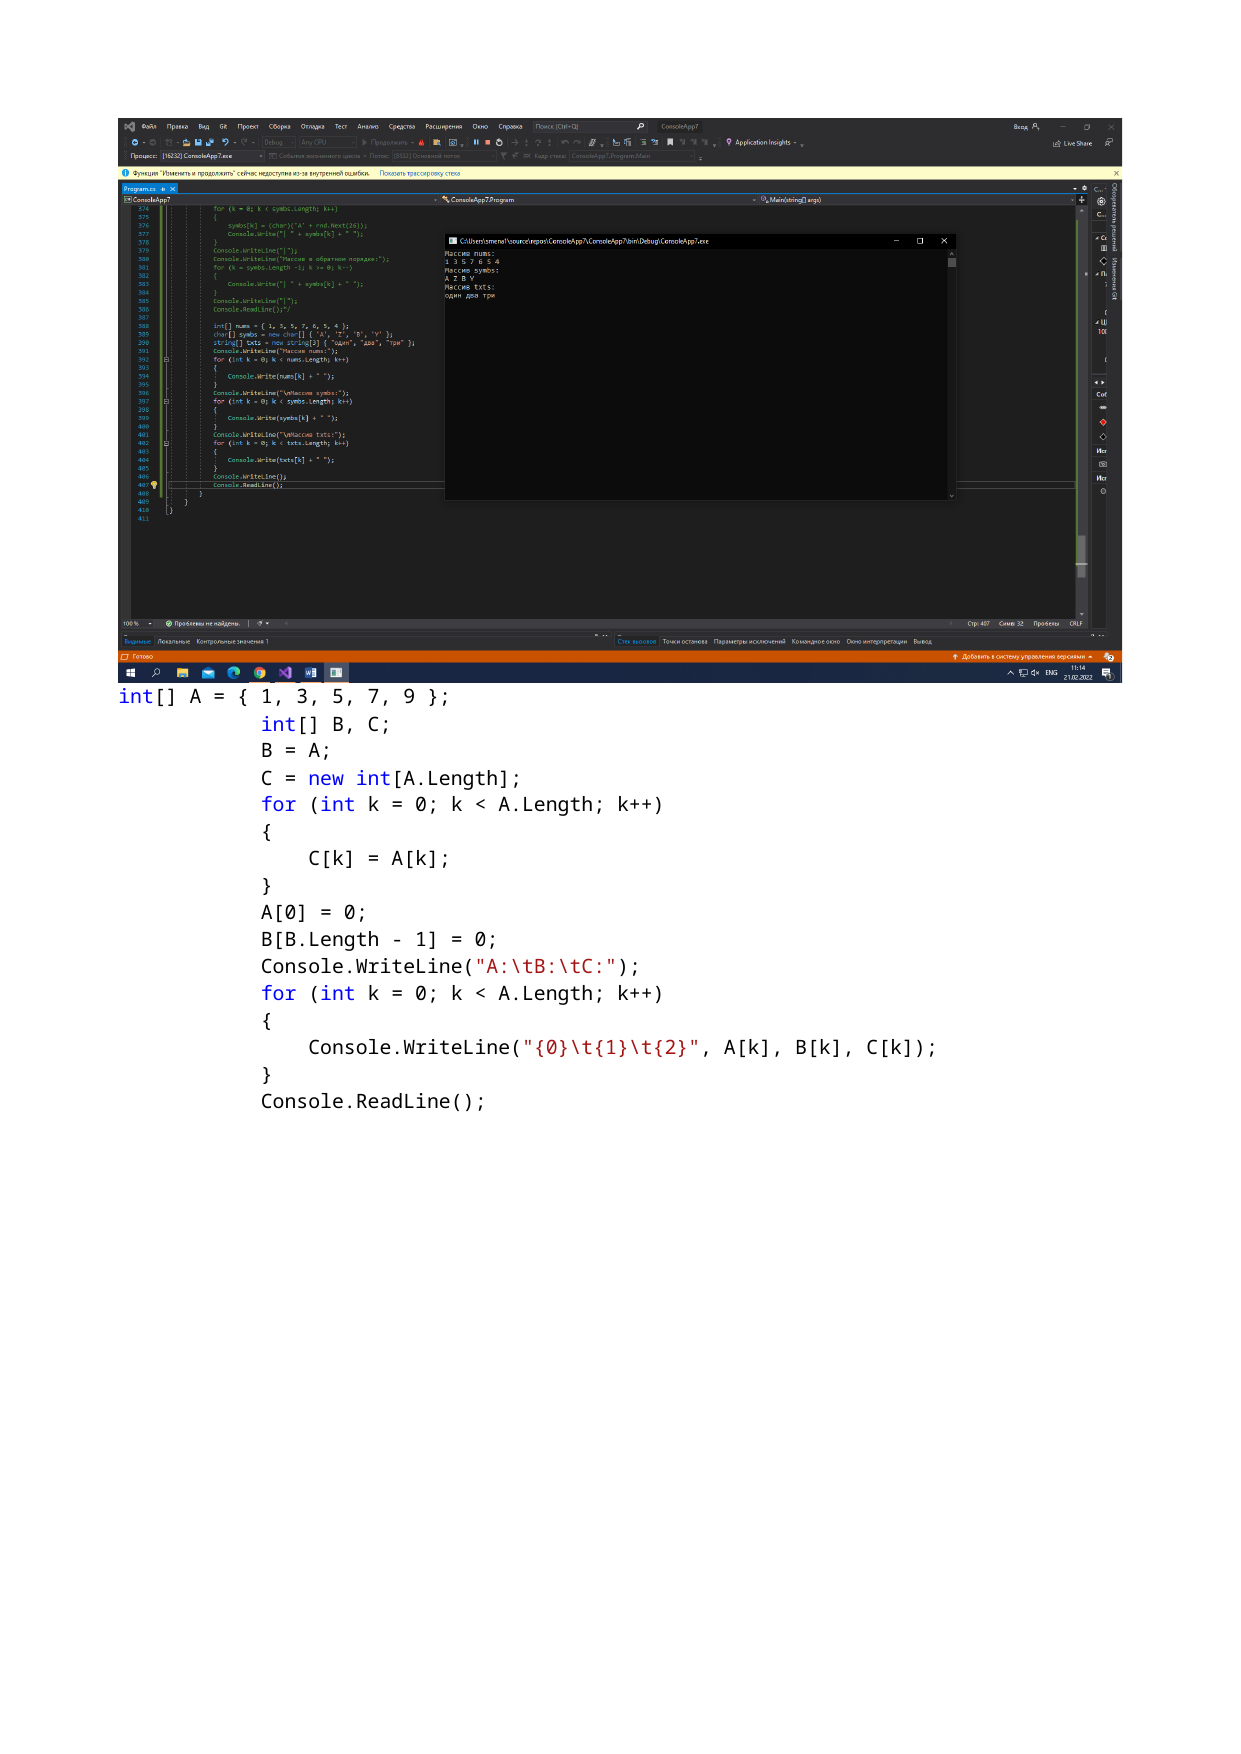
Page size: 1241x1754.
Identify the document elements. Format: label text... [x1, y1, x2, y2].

text A[0] = 0; [118, 899, 1122, 926]
text } [118, 1061, 1122, 1087]
text Console.WriteLine("A:\tB:\tC:"); [118, 953, 1122, 979]
text int[] A = { 1, 3, 5, 7, 9 }; [118, 683, 1122, 710]
text B = A; [118, 737, 1122, 764]
text C[k] = A[k]; [118, 845, 1122, 872]
text int[] B, C; [118, 710, 1122, 737]
text B[B.Length - 1] = 0; [118, 926, 1122, 953]
picture [118, 118, 1123, 683]
text for (int k = 0; k < A.Length; k++) [118, 791, 1122, 818]
text { [118, 818, 1122, 845]
text C = new int[A.Length]; [118, 764, 1122, 791]
text } [118, 872, 1122, 899]
text Console.WriteLine("{0}\t{1}\t{2}", A[k], B[k], C[k]); [118, 1033, 1122, 1061]
text for (int k = 0; k < A.Length; k++) [118, 979, 1122, 1007]
text { [118, 1007, 1122, 1033]
text Console.ReadLine(); [118, 1087, 1122, 1114]
